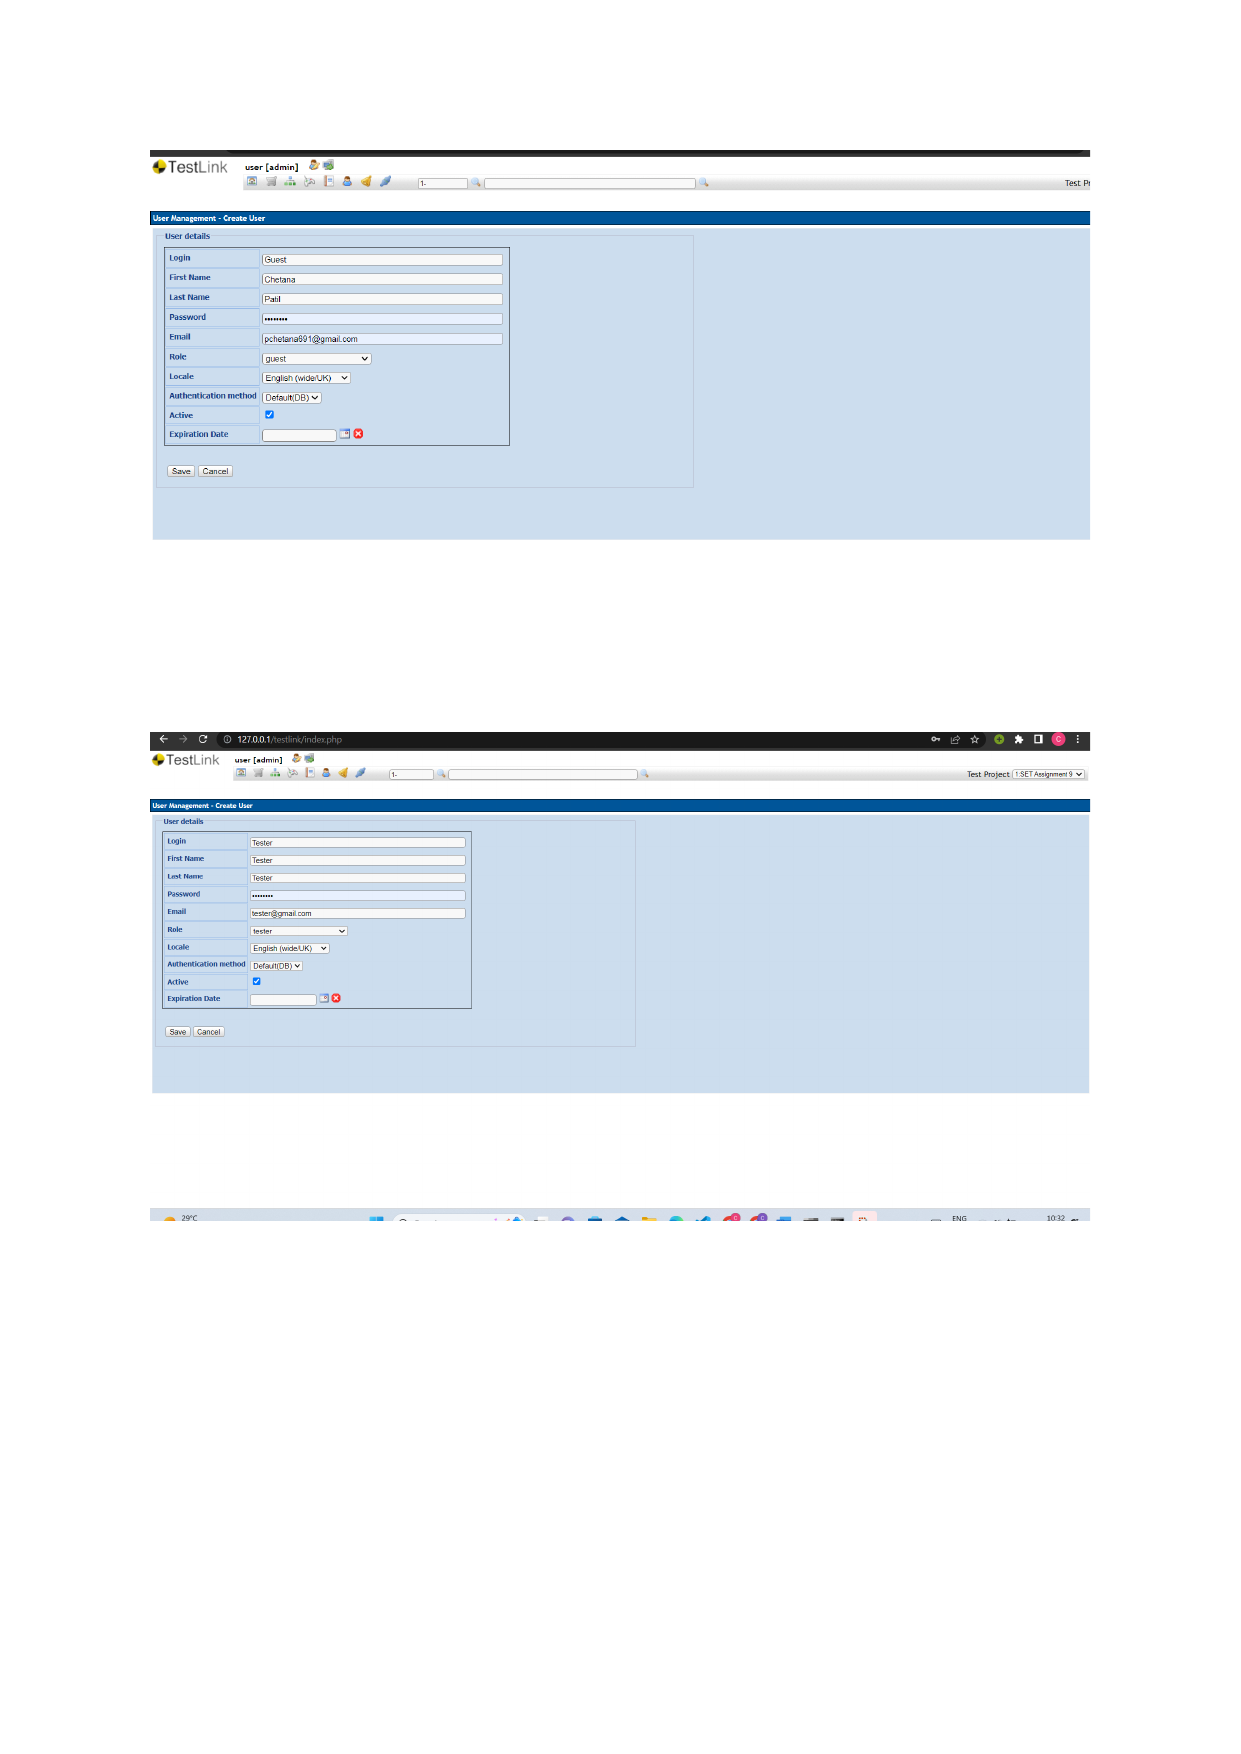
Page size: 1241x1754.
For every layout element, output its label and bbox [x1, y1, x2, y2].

picture [150, 150, 1091, 656]
picture [150, 732, 1091, 1221]
